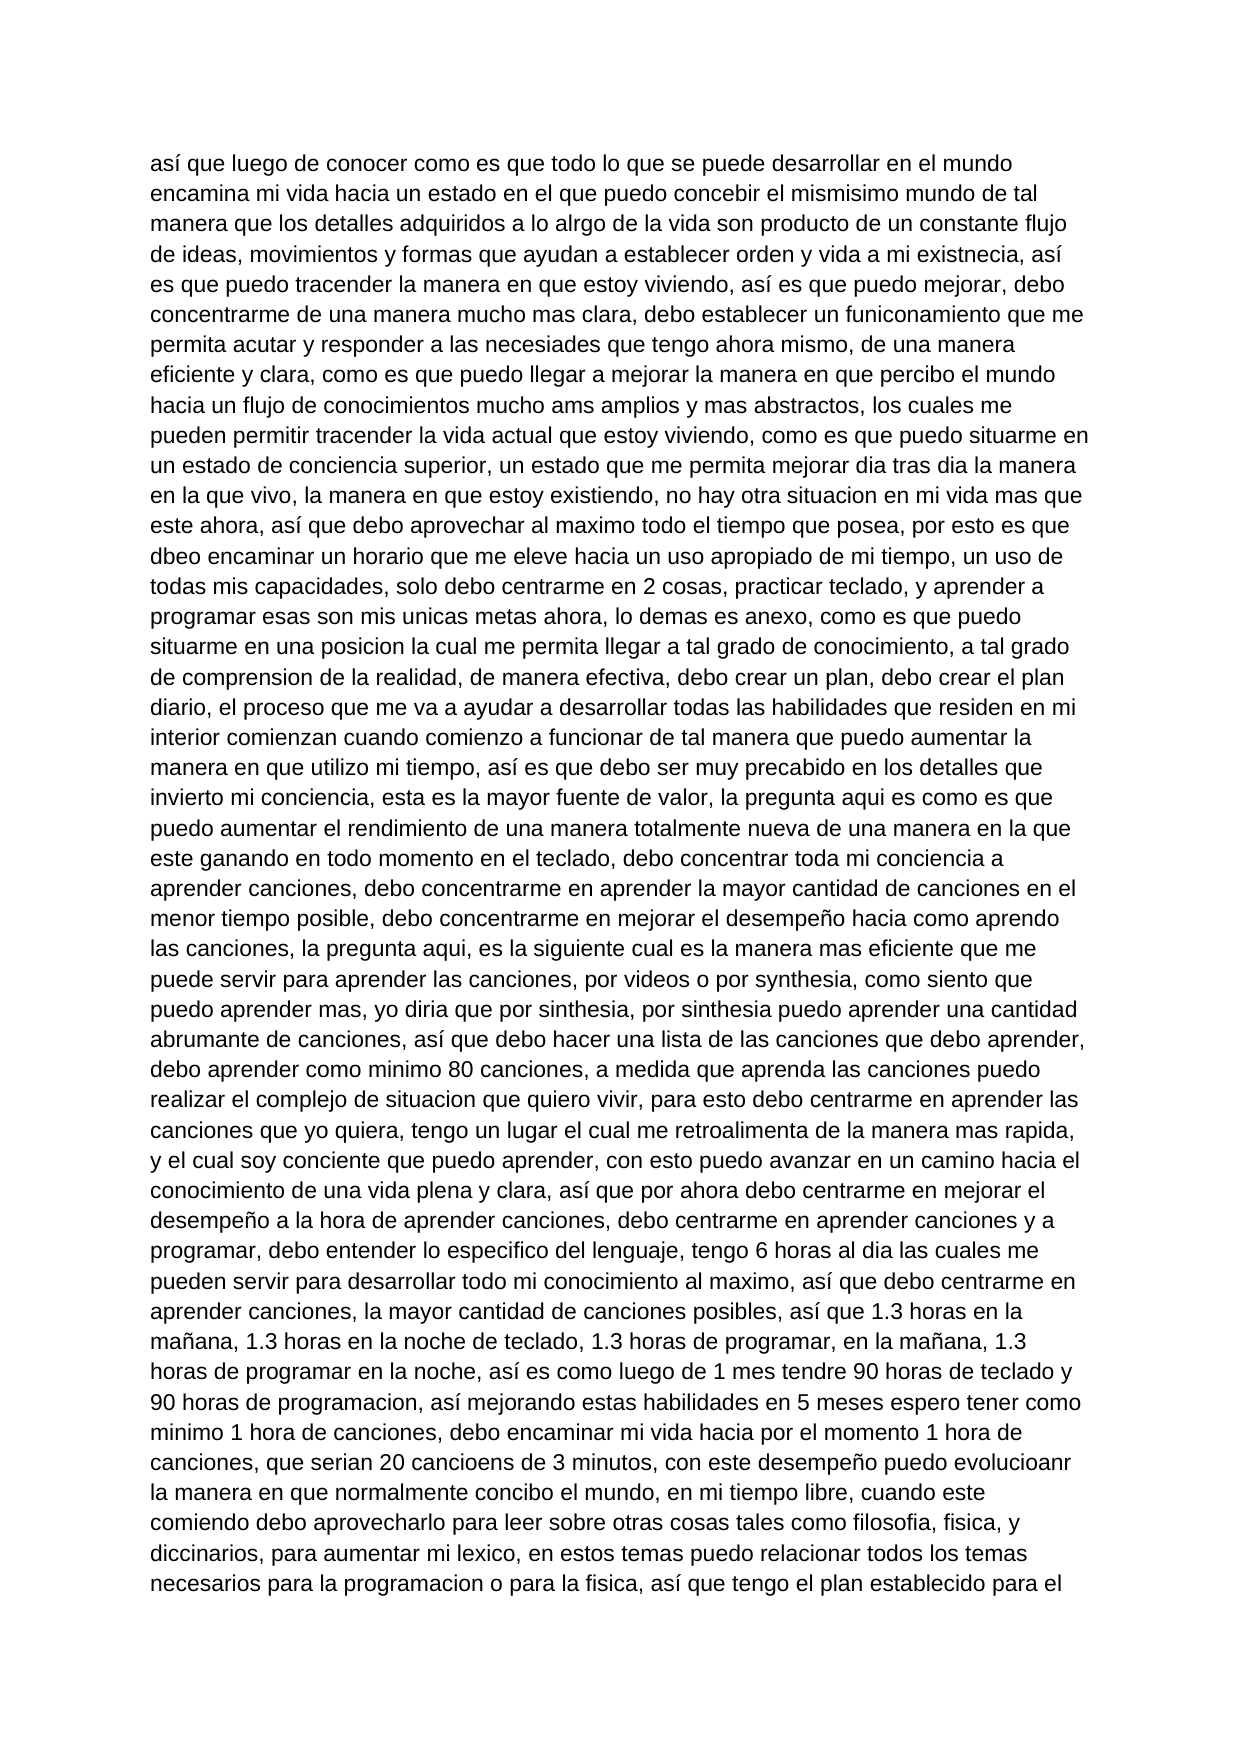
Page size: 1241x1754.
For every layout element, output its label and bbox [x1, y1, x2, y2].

text [150, 150, 1090, 1596]
